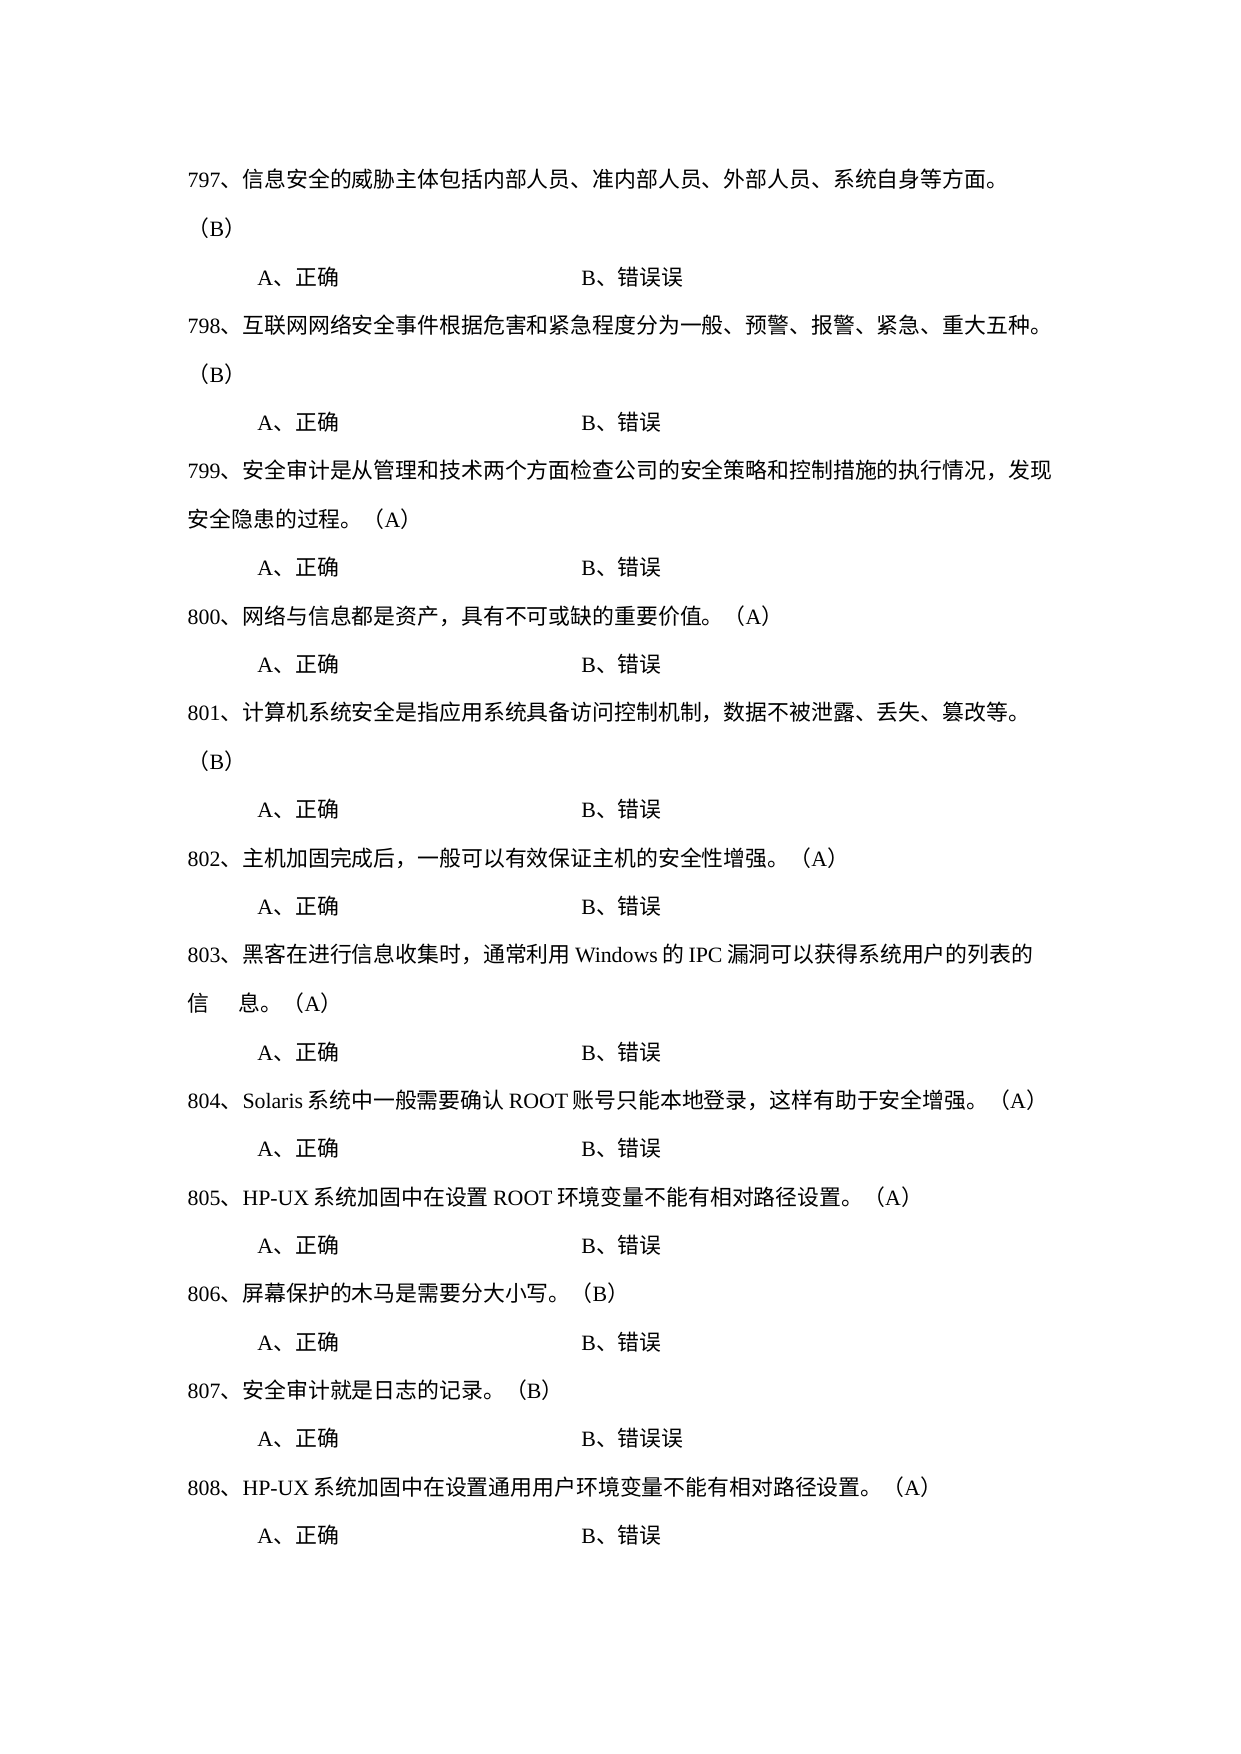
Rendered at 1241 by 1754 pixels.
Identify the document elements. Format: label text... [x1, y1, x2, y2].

text 801、计算机系统安全是指应用系统具备访问控制机制，数据不被泄露、丢失、篡改等。（B） [187, 695, 1053, 776]
text A、正确 B、错误 [187, 1227, 1053, 1260]
text A、正确 B、错误 [187, 1034, 1053, 1067]
text A、正确 B、错误误 [187, 259, 1053, 292]
text 804、Solaris系统中一般需要确认ROOT账号只能本地登录，这样有助于安全增强。（A） [187, 1082, 1053, 1115]
text 806、屏幕保护的木马是需要分大小写。（B） [187, 1276, 1053, 1308]
text A、正确 B、错误 [187, 1324, 1053, 1357]
text A、正确 B、错误 [187, 1517, 1053, 1550]
text A、正确 B、错误 [187, 889, 1053, 921]
text A、正确 B、错误 [187, 404, 1053, 437]
text A、正确 B、错误误 [187, 1421, 1053, 1453]
text A、正确 B、错误 [187, 550, 1053, 582]
text 807、安全审计就是日志的记录。（B） [187, 1372, 1053, 1405]
text 798、互联网网络安全事件根据危害和紧急程度分为一般、预警、报警、紧急、重大五种。 （B） [187, 307, 1053, 389]
text 802、主机加固完成后，一般可以有效保证主机的安全性增强。（A） [187, 840, 1053, 873]
text 803、黑客在进行信息收集时，通常利用Windows的IPC漏洞可以获得系统用户的列表的信 息。（A） [187, 937, 1053, 1018]
text 808、HP-UX系统加固中在设置通用用户环境变量不能有相对路径设置。（A） [187, 1469, 1053, 1502]
text A、正确 B、错误 [187, 647, 1053, 679]
text 797、信息安全的威胁主体包括内部人员、准内部人员、外部人员、系统自身等方面。（B） [187, 162, 1053, 243]
text 805、HP-UX系统加固中在设置ROOT环境变量不能有相对路径设置。（A） [187, 1179, 1053, 1212]
text A、正确 B、错误 [187, 1131, 1053, 1163]
text A、正确 B、错误 [187, 792, 1053, 824]
text 799、安全审计是从管理和技术两个方面检查公司的安全策略和控制措施的执行情况，发现安全隐患的过程。（A） [187, 453, 1053, 534]
text 800、网络与信息都是资产，具有不可或缺的重要价值。（A） [187, 598, 1053, 631]
